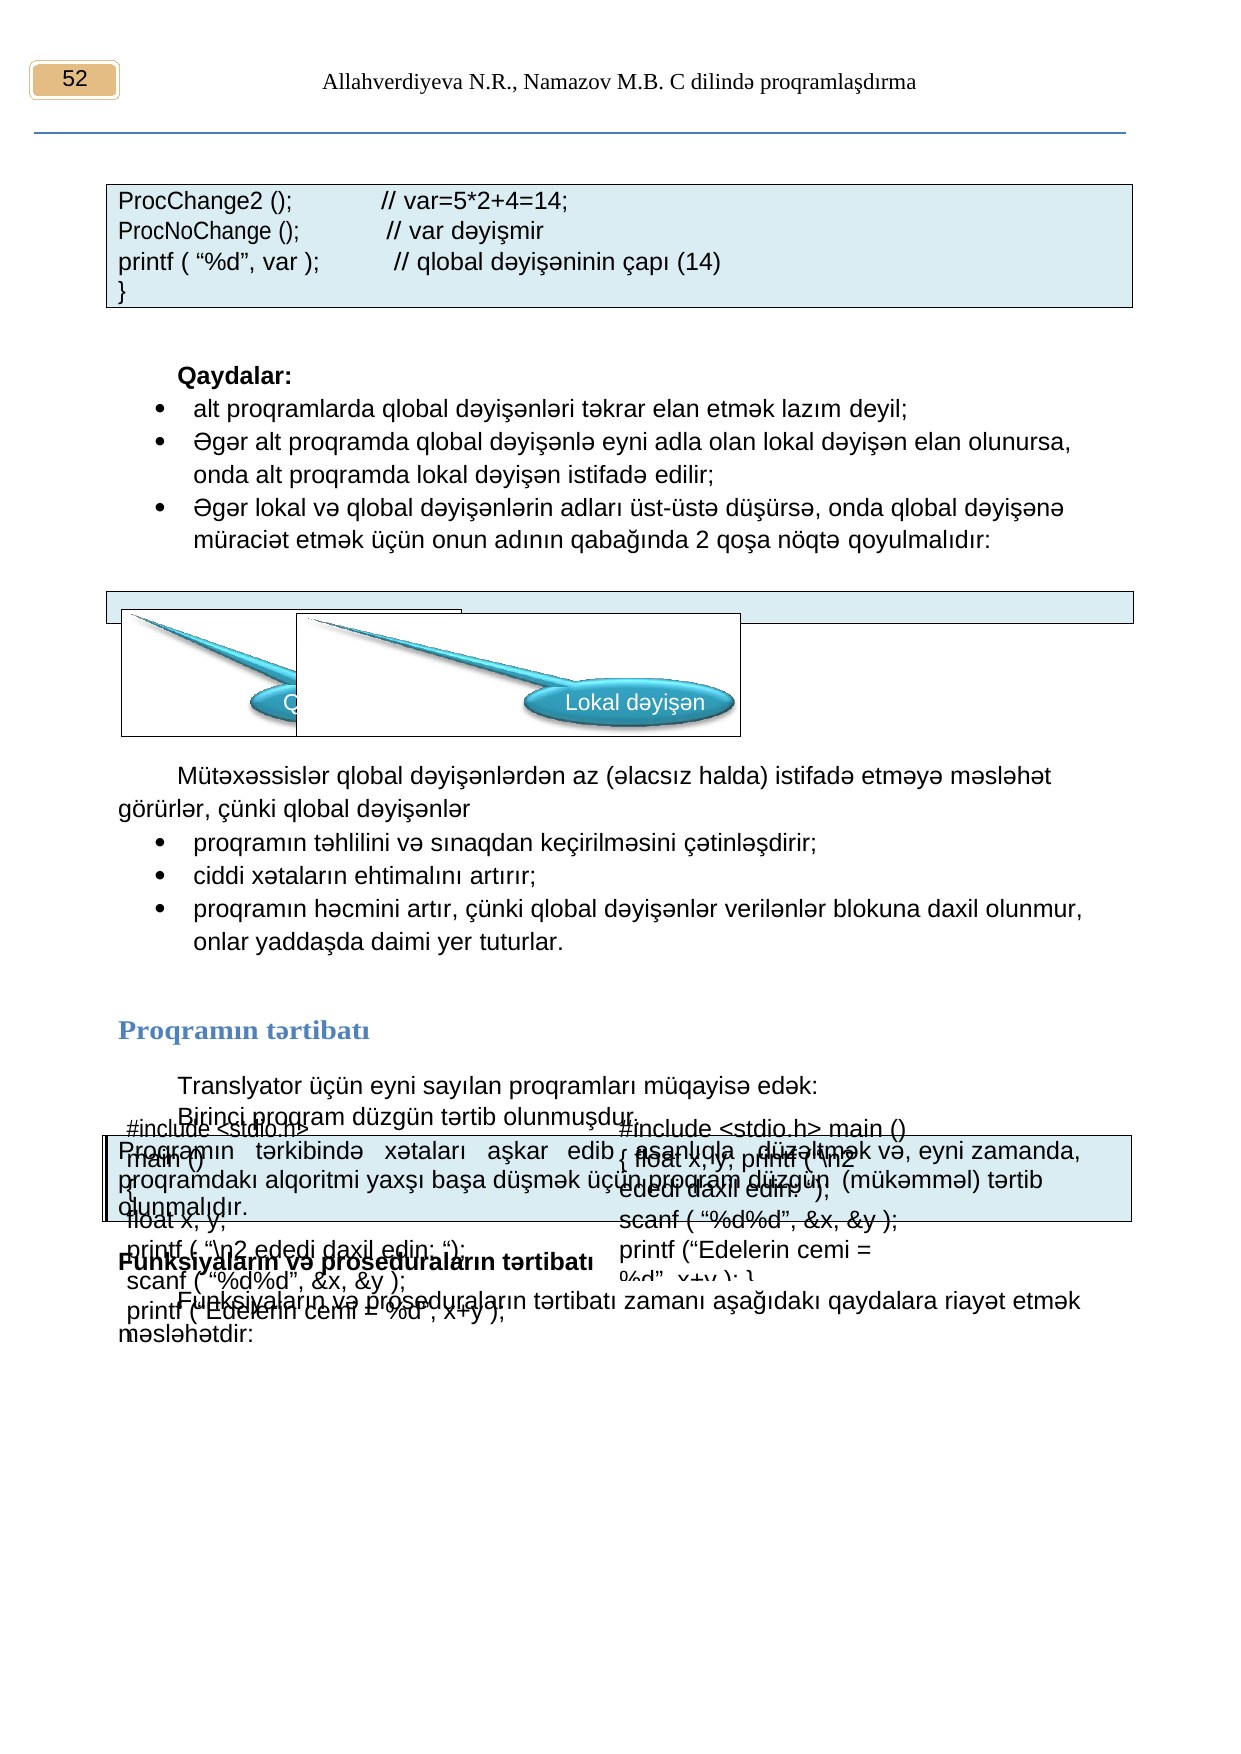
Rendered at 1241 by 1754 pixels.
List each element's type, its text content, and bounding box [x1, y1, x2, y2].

text Funksiyaların və proseduraların tərtibatı zamanı aşağıdakı qaydalara riayət etmək məsləhətdir: [118, 1286, 1161, 1348]
picture [122, 610, 461, 736]
list Əgər alt proqramda qlobal dəyişənlə eyni adla olan lokal dəyişən elan olunursa, onda alt proqramda lokal dəyişən istifadə edilir; [156, 427, 1122, 488]
text Mütəxəssislər qlobal dəyişənlərdən az (əlacsız halda) istifadə etməyə məsləhət görürlər, çünki qlobal dəyişənlər [118, 761, 1114, 822]
picture [297, 614, 740, 736]
list alt proqramlarda qlobal dəyişənləri təkrar elan etmək lazım deyil; [156, 394, 1161, 423]
table_header ProcChange2 (); // var=5*2+4=14; ProcNoChange (); // var dəyişmir printf ( “%d”, var ); // qlobal dəyişəninin çapı (14) } [107, 185, 1132, 307]
subtitle Qaydalar: [177, 361, 1161, 390]
subtitle Funksiyaların və proseduraların tərtibatı [323, 1247, 1161, 1276]
picture [306, 68, 984, 93]
text Birinci proqram düzgün tərtib olunmuşdur. [177, 1102, 1161, 1130]
list proqramın təhlilini və sınaqdan keçirilməsini çətinləşdirir; [156, 827, 1161, 857]
text Translyator üçün eyni sayılan proqramları müqayisə edək: [177, 1071, 1161, 1100]
picture [286, 696, 296, 708]
list ciddi xətaların ehtimalını artırır; [156, 861, 1161, 890]
list Əgər lokal və qlobal dəyişənlərin adları üst-üstə düşürsə, onda qlobal dəyişənə müraciət etmək üçün onun adının qabağında 2 qoşa nöqtə qoyulmalıdır: [156, 493, 1123, 554]
list proqramın həcmini artır, çünki qlobal dəyişənlər verilənlər blokuna daxil olunmur, onlar yaddaşda daimi yer tuturlar. [156, 894, 1122, 956]
picture [41, 66, 111, 97]
subtitle Proqramın tərtibatı [118, 1014, 1161, 1045]
subtitle Funksiyaların və proseduraların tərtibatı [118, 1247, 324, 1276]
table_header Proqramın tərkibində xətaları aşkar edib asanlıqla düzəltmək və, eyni zamanda, proqramdakı alqoritmi yaxşı başa düşmək üçün proqram düzgün (mükəmməl) tərtib olunmalıdır. [108, 1136, 1131, 1221]
